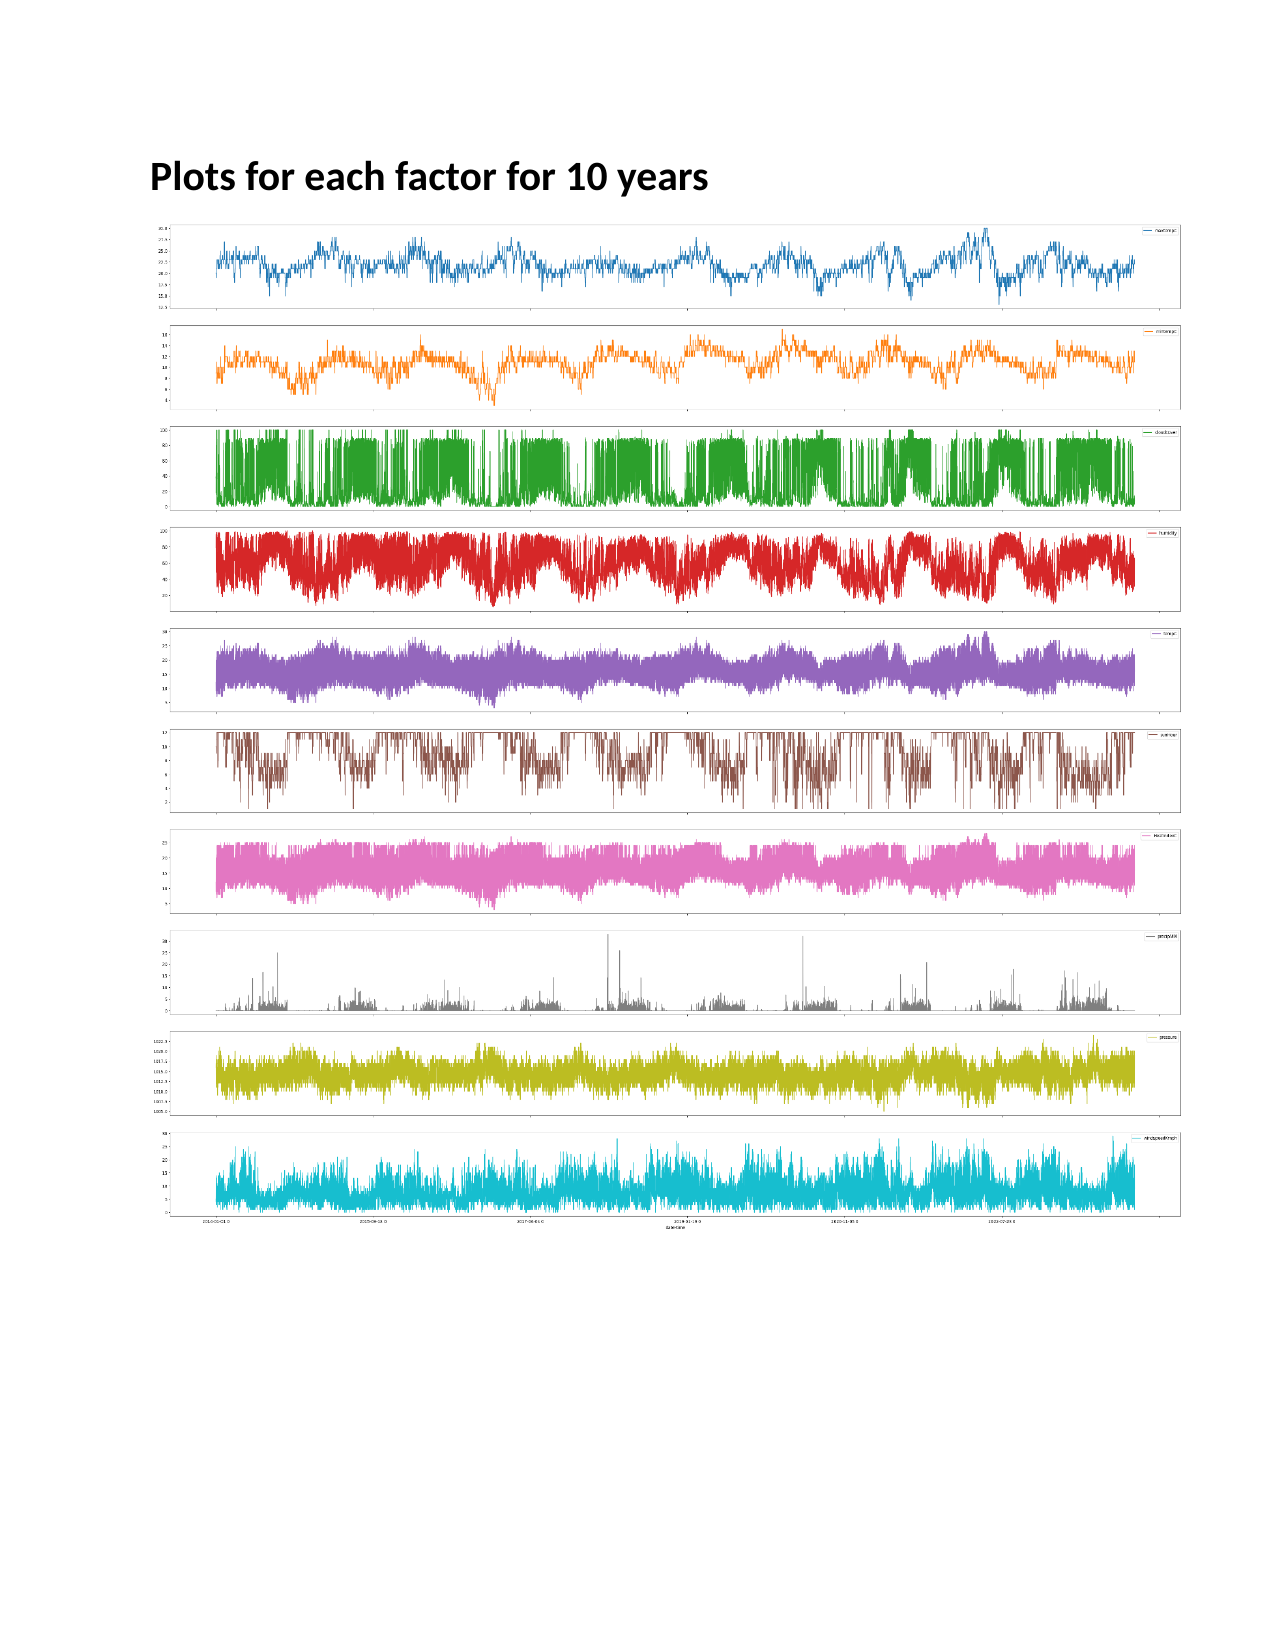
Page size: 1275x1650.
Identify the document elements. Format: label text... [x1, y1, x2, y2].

text Plots for each factor for 10 years [150, 150, 1125, 201]
picture [150, 221, 1183, 1233]
